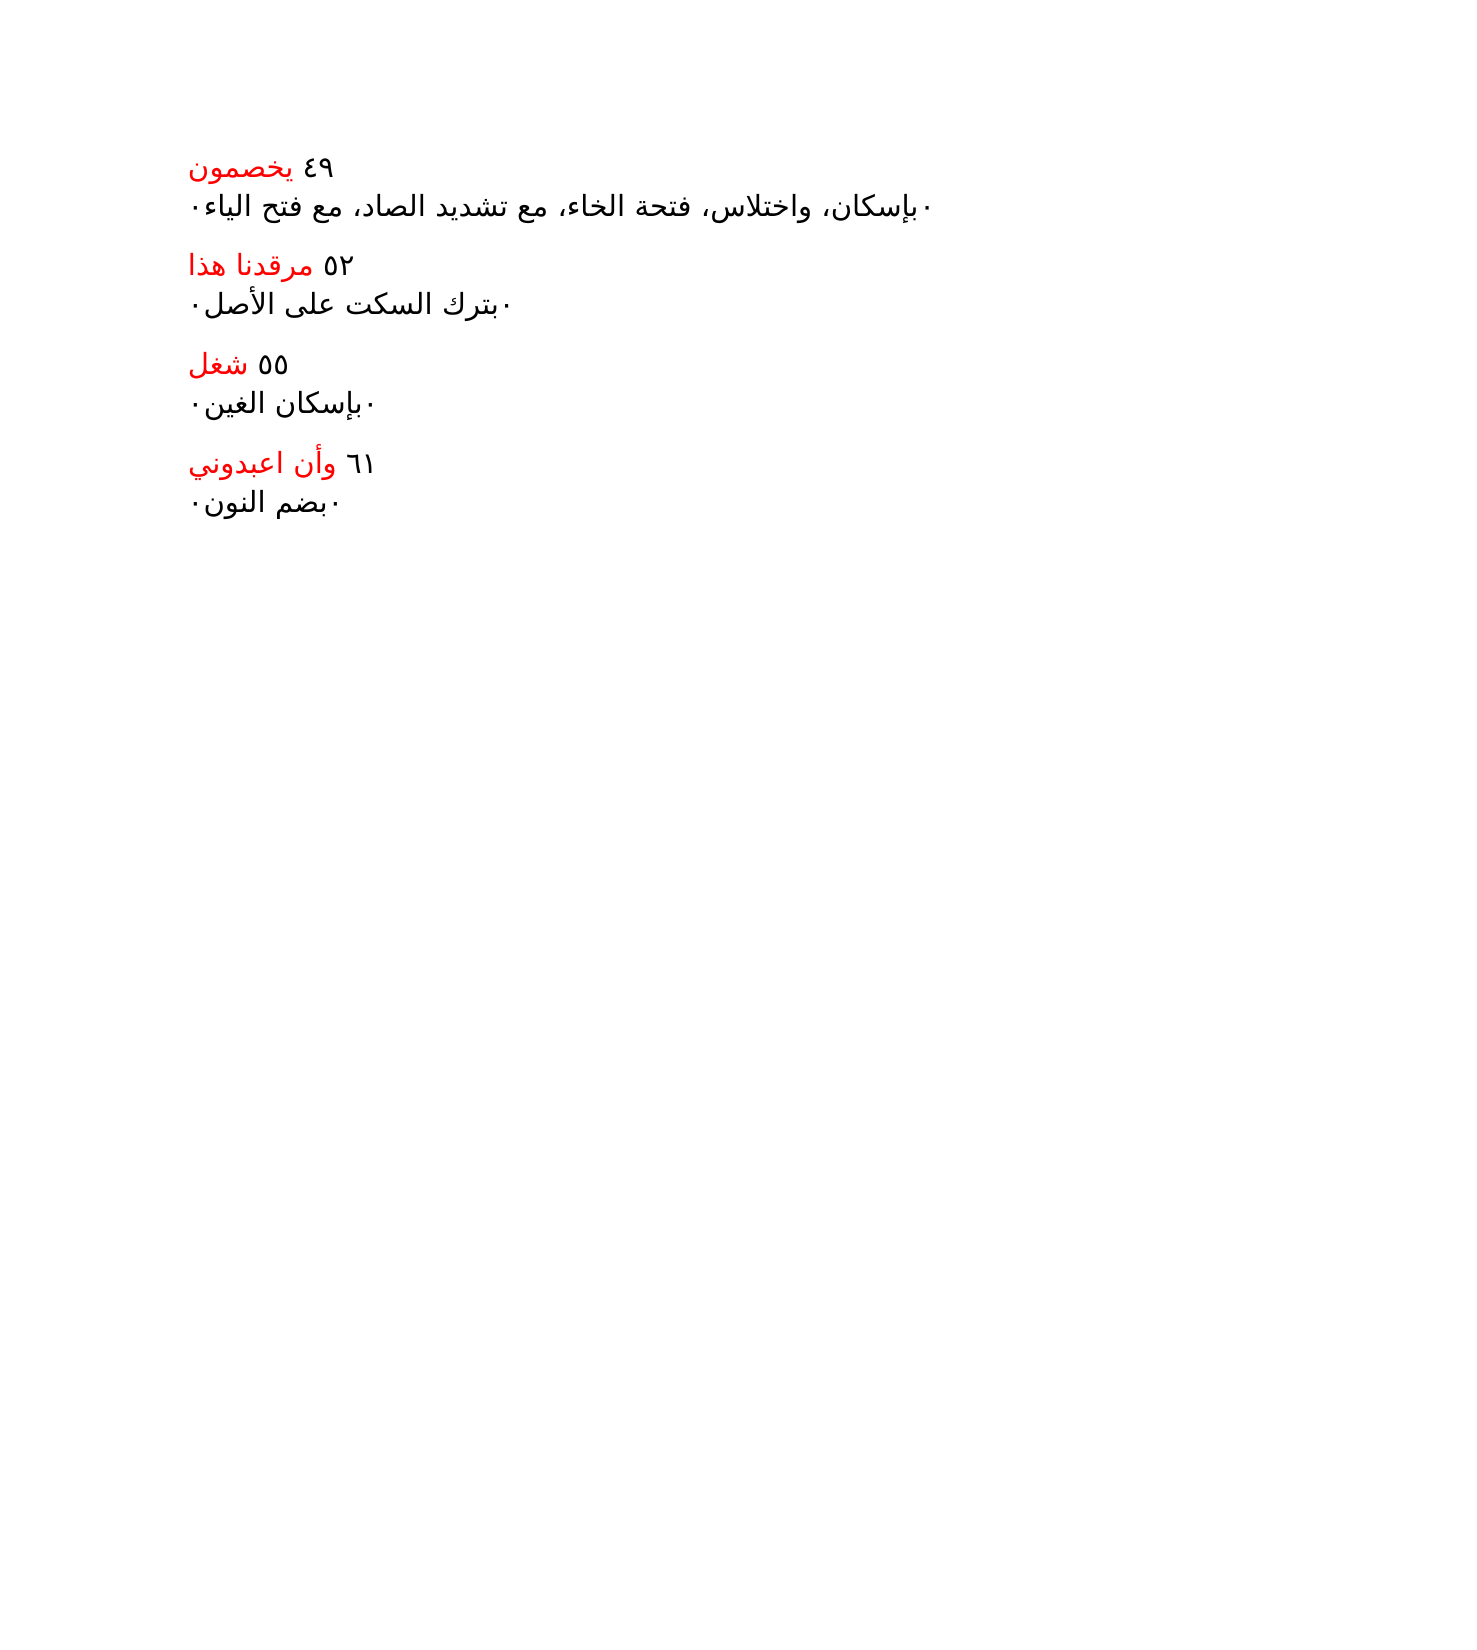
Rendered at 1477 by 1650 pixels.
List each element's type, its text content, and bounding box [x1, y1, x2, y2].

text ٥٢ مرقدنا هذا ٠بترك السكت على الأصل٠ [187, 249, 1289, 322]
text ٤٩ يخصمون ٠بإسكان، واختلاس، فتحة الخاء، مع تشديد الصاد، مع فتح الياء٠ [187, 150, 1289, 223]
text ٥٥ شغل ٠بإسكان الغين٠ [187, 347, 1289, 420]
text ٦١ وأن اعبدوني ٠بضم النون٠ [187, 446, 1289, 519]
